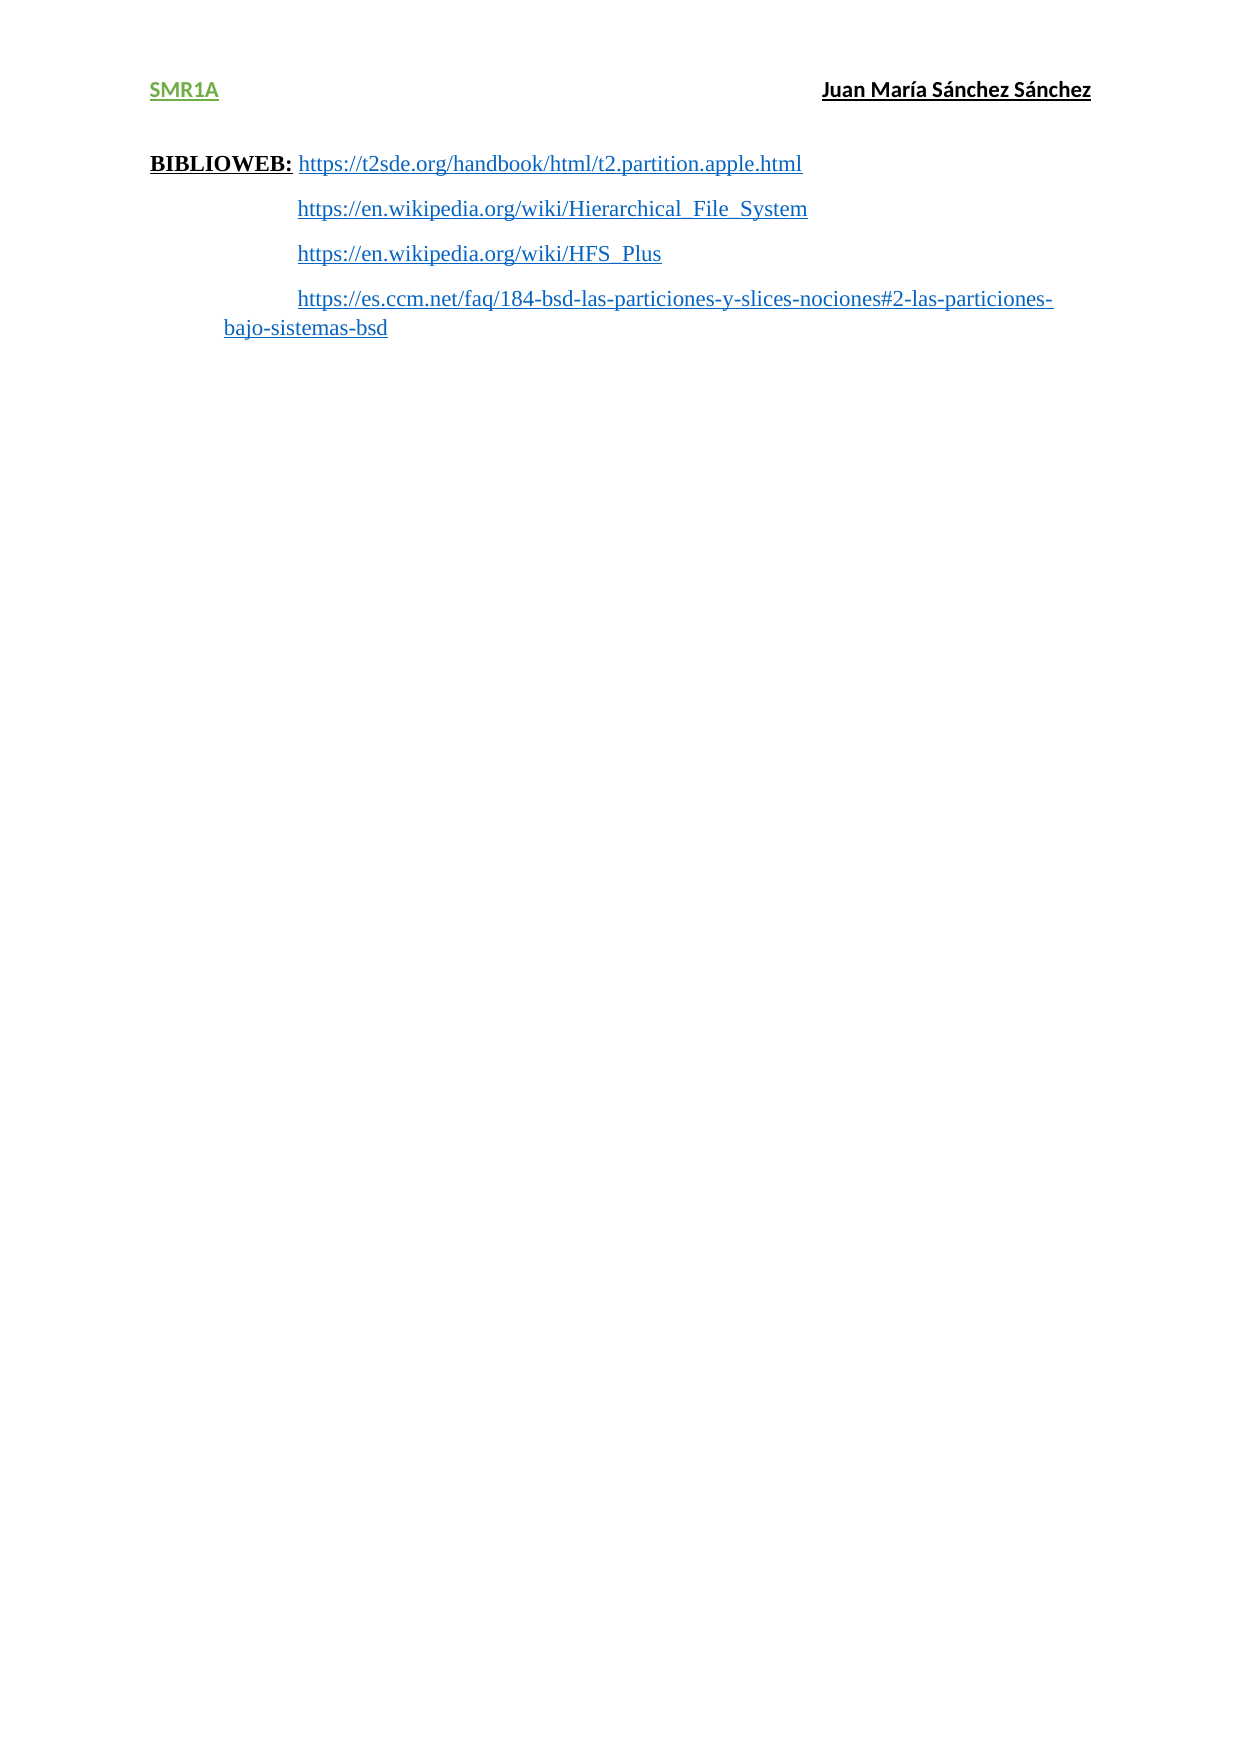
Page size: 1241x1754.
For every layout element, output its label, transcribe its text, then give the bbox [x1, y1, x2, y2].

text https://es.ccm.net/faq/184-bsd-las-particiones-y-slices-nociones#2-las-particiones-bajo-sistemas-bsd [224, 285, 1090, 340]
text BIBLIOWEB: https://t2sde.org/handbook/html/t2.partition.apple.html [150, 150, 1090, 176]
text https://en.wikipedia.org/wiki/HFS_Plus [224, 240, 1090, 267]
text https://en.wikipedia.org/wiki/Hierarchical_File_System [224, 195, 1090, 221]
